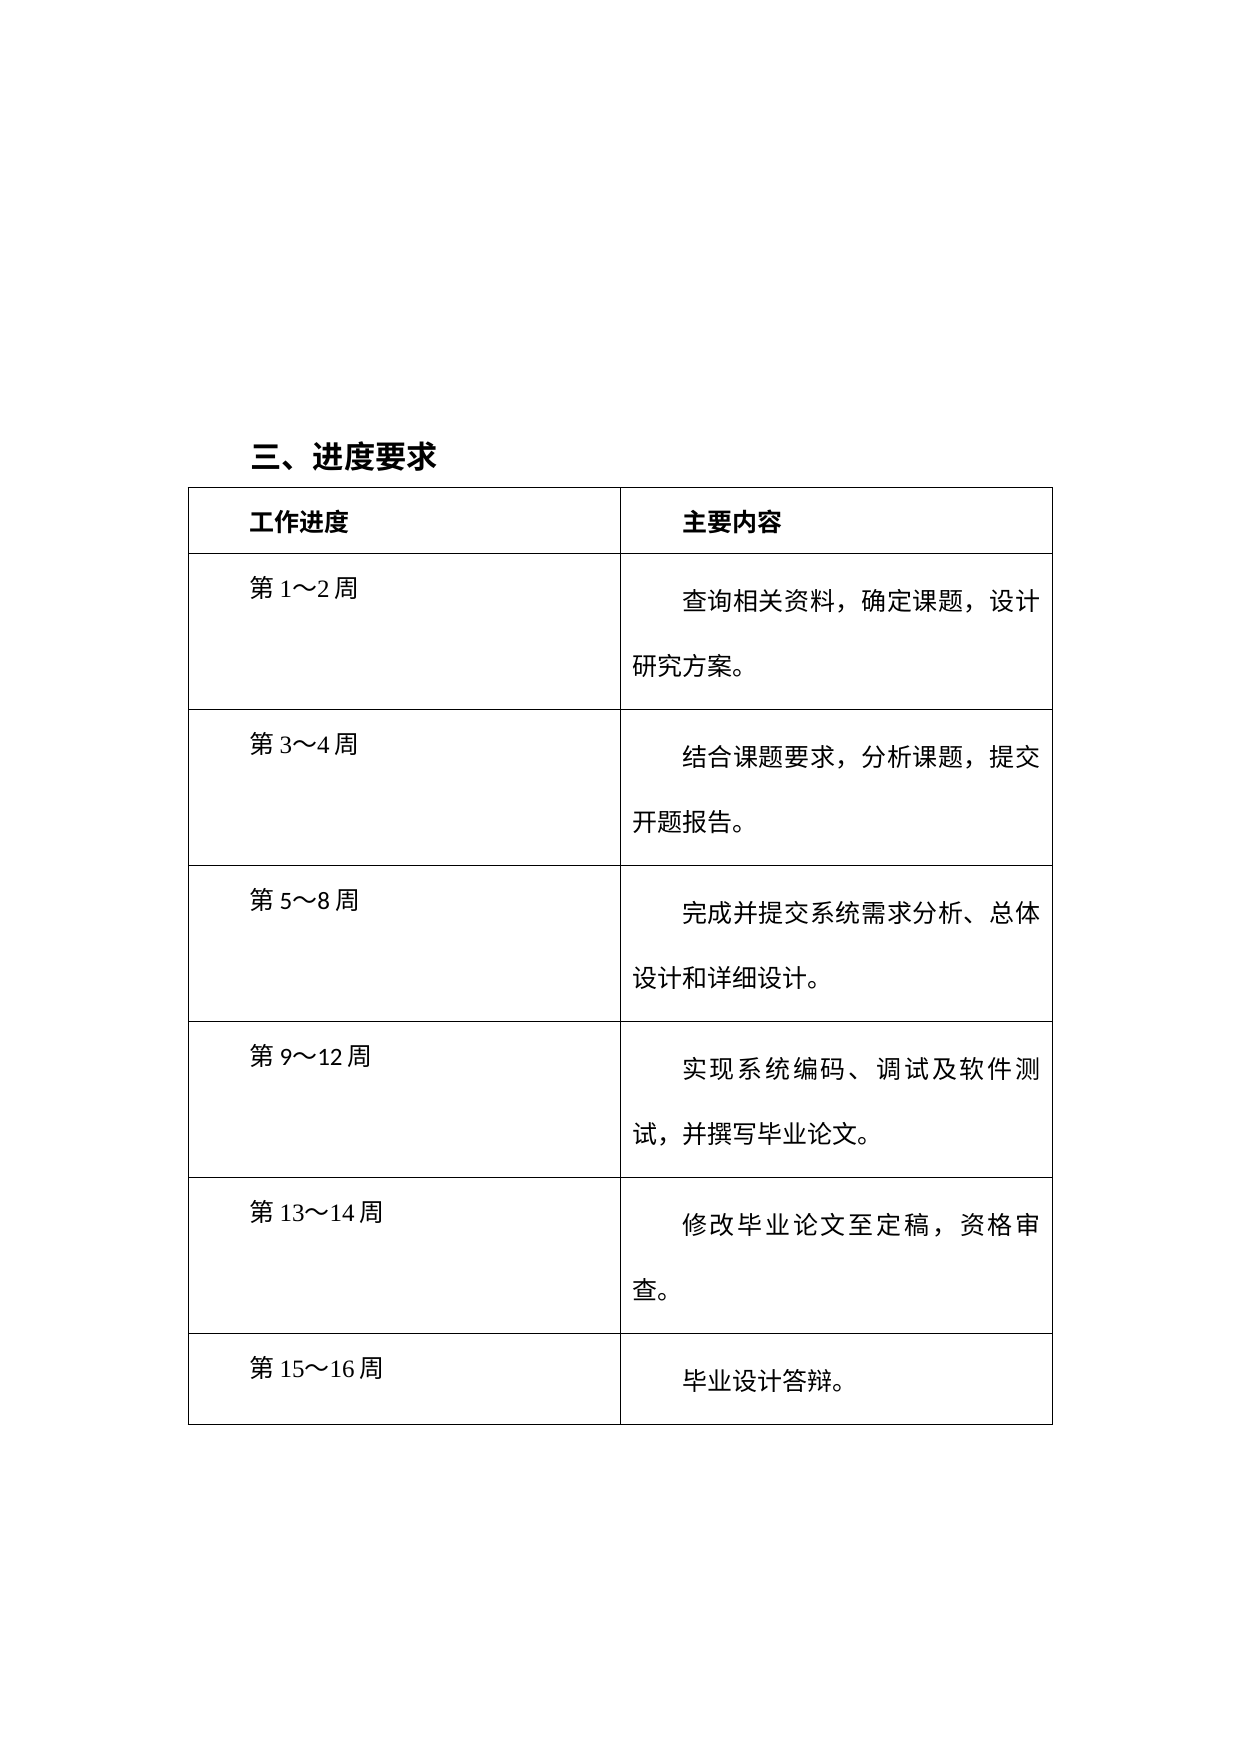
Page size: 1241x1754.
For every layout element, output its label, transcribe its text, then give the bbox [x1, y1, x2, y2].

table_cell 完成并提交系统需求分析、总体设计和详细设计。 [621, 866, 1052, 1021]
table_cell 第5～8周 [189, 866, 620, 1021]
table_cell 实现系统编码、调试及软件测试，并撰写毕业论文。 [621, 1022, 1052, 1177]
table_header 工作进度 [189, 488, 620, 553]
table_cell 第15～16周 [189, 1334, 620, 1424]
table_cell 查询相关资料，确定课题，设计研究方案。 [621, 554, 1052, 709]
table_cell 修改毕业论文至定稿，资格审查。 [621, 1178, 1052, 1333]
table_cell 结合课题要求，分析课题，提交开题报告。 [621, 710, 1052, 865]
table_cell 第13～14周 [189, 1178, 620, 1333]
table_header 主要内容 [621, 488, 1052, 553]
text 三、进度要求 [187, 422, 1053, 487]
table_cell 第1～2周 [189, 554, 620, 709]
table_cell 毕业设计答辩。 [621, 1334, 1052, 1424]
table_cell 第9～12周 [189, 1022, 620, 1177]
table_cell 第3～4周 [189, 710, 620, 865]
